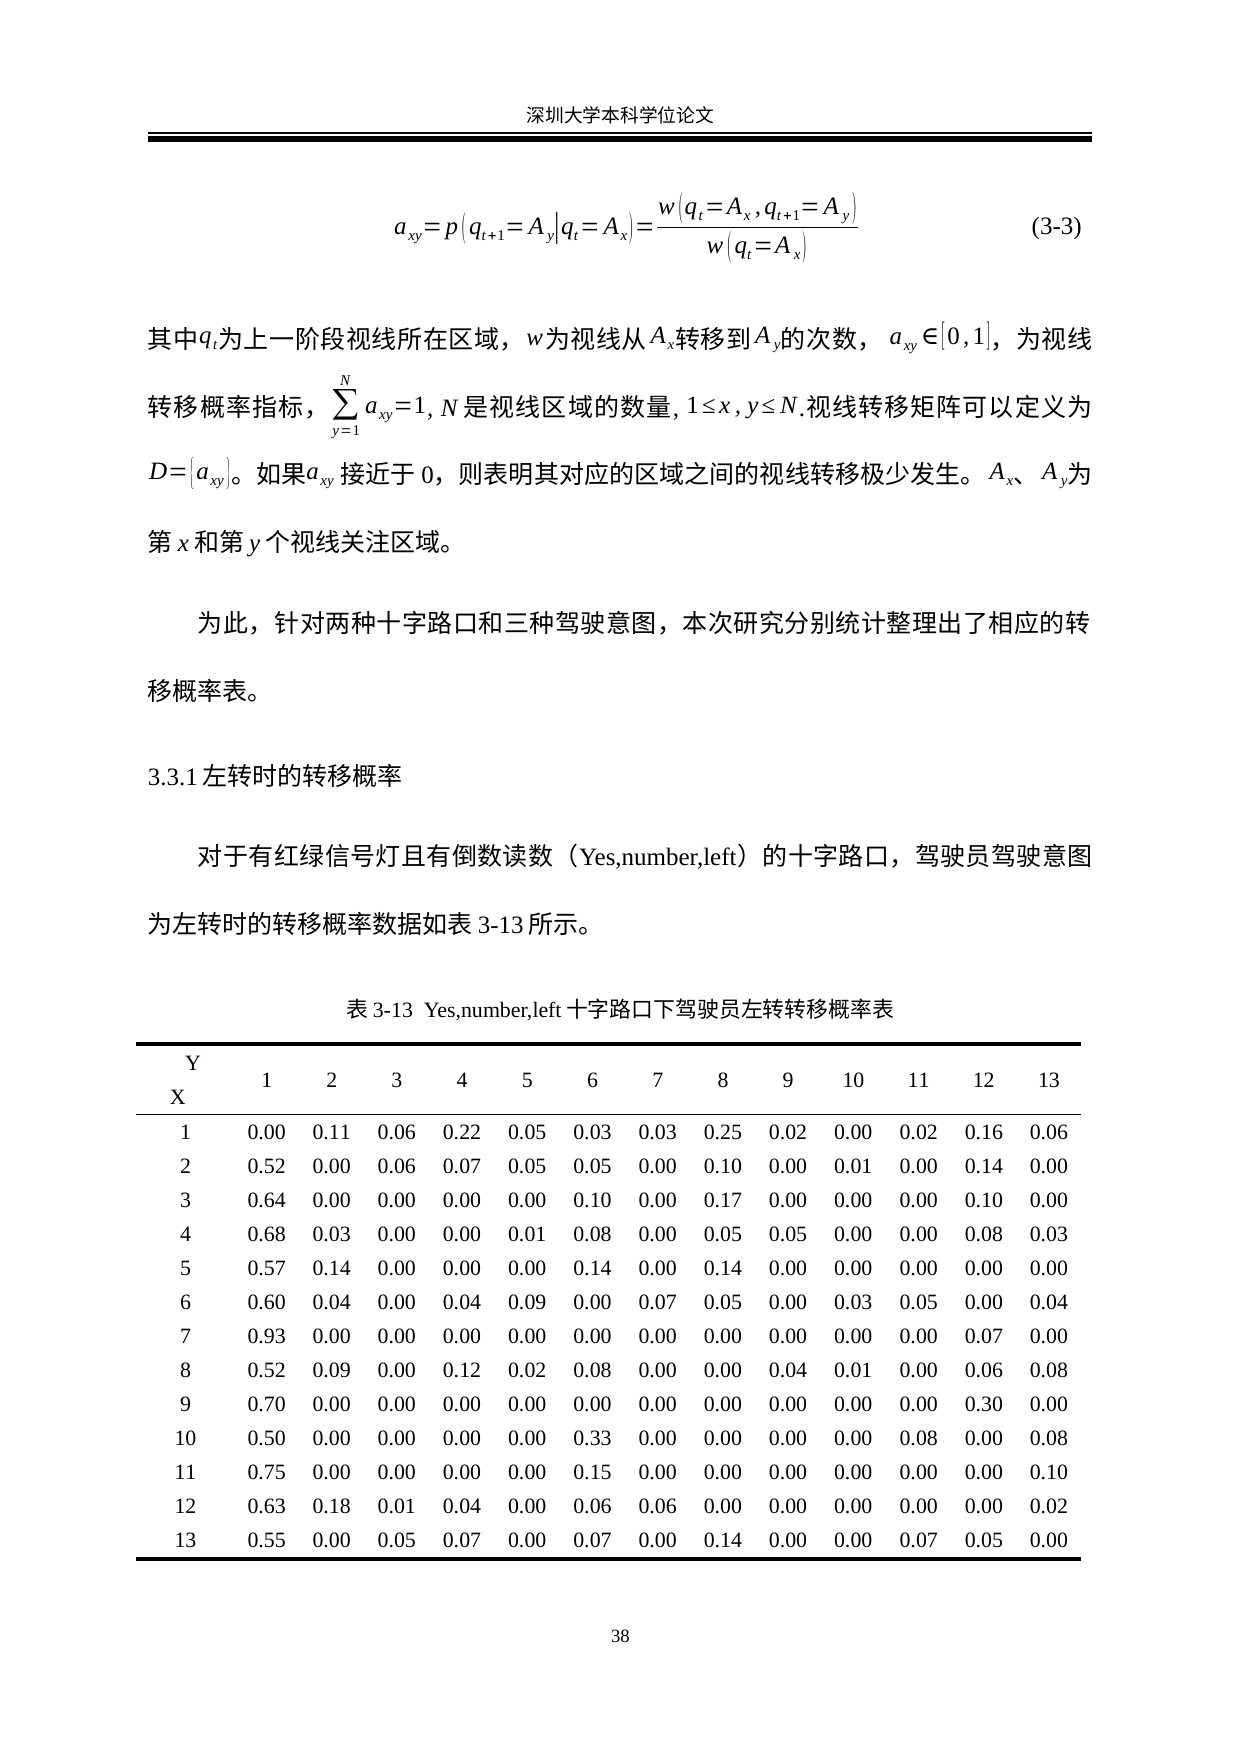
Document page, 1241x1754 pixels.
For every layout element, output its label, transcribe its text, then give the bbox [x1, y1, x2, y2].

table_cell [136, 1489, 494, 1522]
text 为此，针对两种十字路口和三种驾驶意图，本次研究分别统计整理出了相应的转移概率表。 [148, 587, 1092, 723]
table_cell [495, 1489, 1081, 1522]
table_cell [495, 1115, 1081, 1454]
text 表3-13 Yes,number,left十字路口下驾驶员左转转移概率表 [148, 990, 1092, 1024]
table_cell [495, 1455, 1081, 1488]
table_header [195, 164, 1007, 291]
text 其中为上一阶段视线所在区域，为视线从转移到的次数， ，为视线转移概率指标，, N是视线区域的数量, .视线转移矩阵可以定义为。如果 接近于0，则表明其对应的区域之间的视线转移极少发生。、为第x和第y个视线关注区域。 [148, 303, 1092, 575]
subtitle 3.3.1左转时的转移概率 [148, 740, 1092, 808]
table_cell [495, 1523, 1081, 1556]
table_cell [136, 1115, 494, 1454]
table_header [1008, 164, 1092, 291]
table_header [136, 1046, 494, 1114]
text 对于有红绿信号灯且有倒数读数（Yes,number,left）的十字路口，驾驶员驾驶意图为左转时的转移概率数据如表3-13所示。 [148, 821, 1092, 956]
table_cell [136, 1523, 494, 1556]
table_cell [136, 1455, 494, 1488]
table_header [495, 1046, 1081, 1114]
